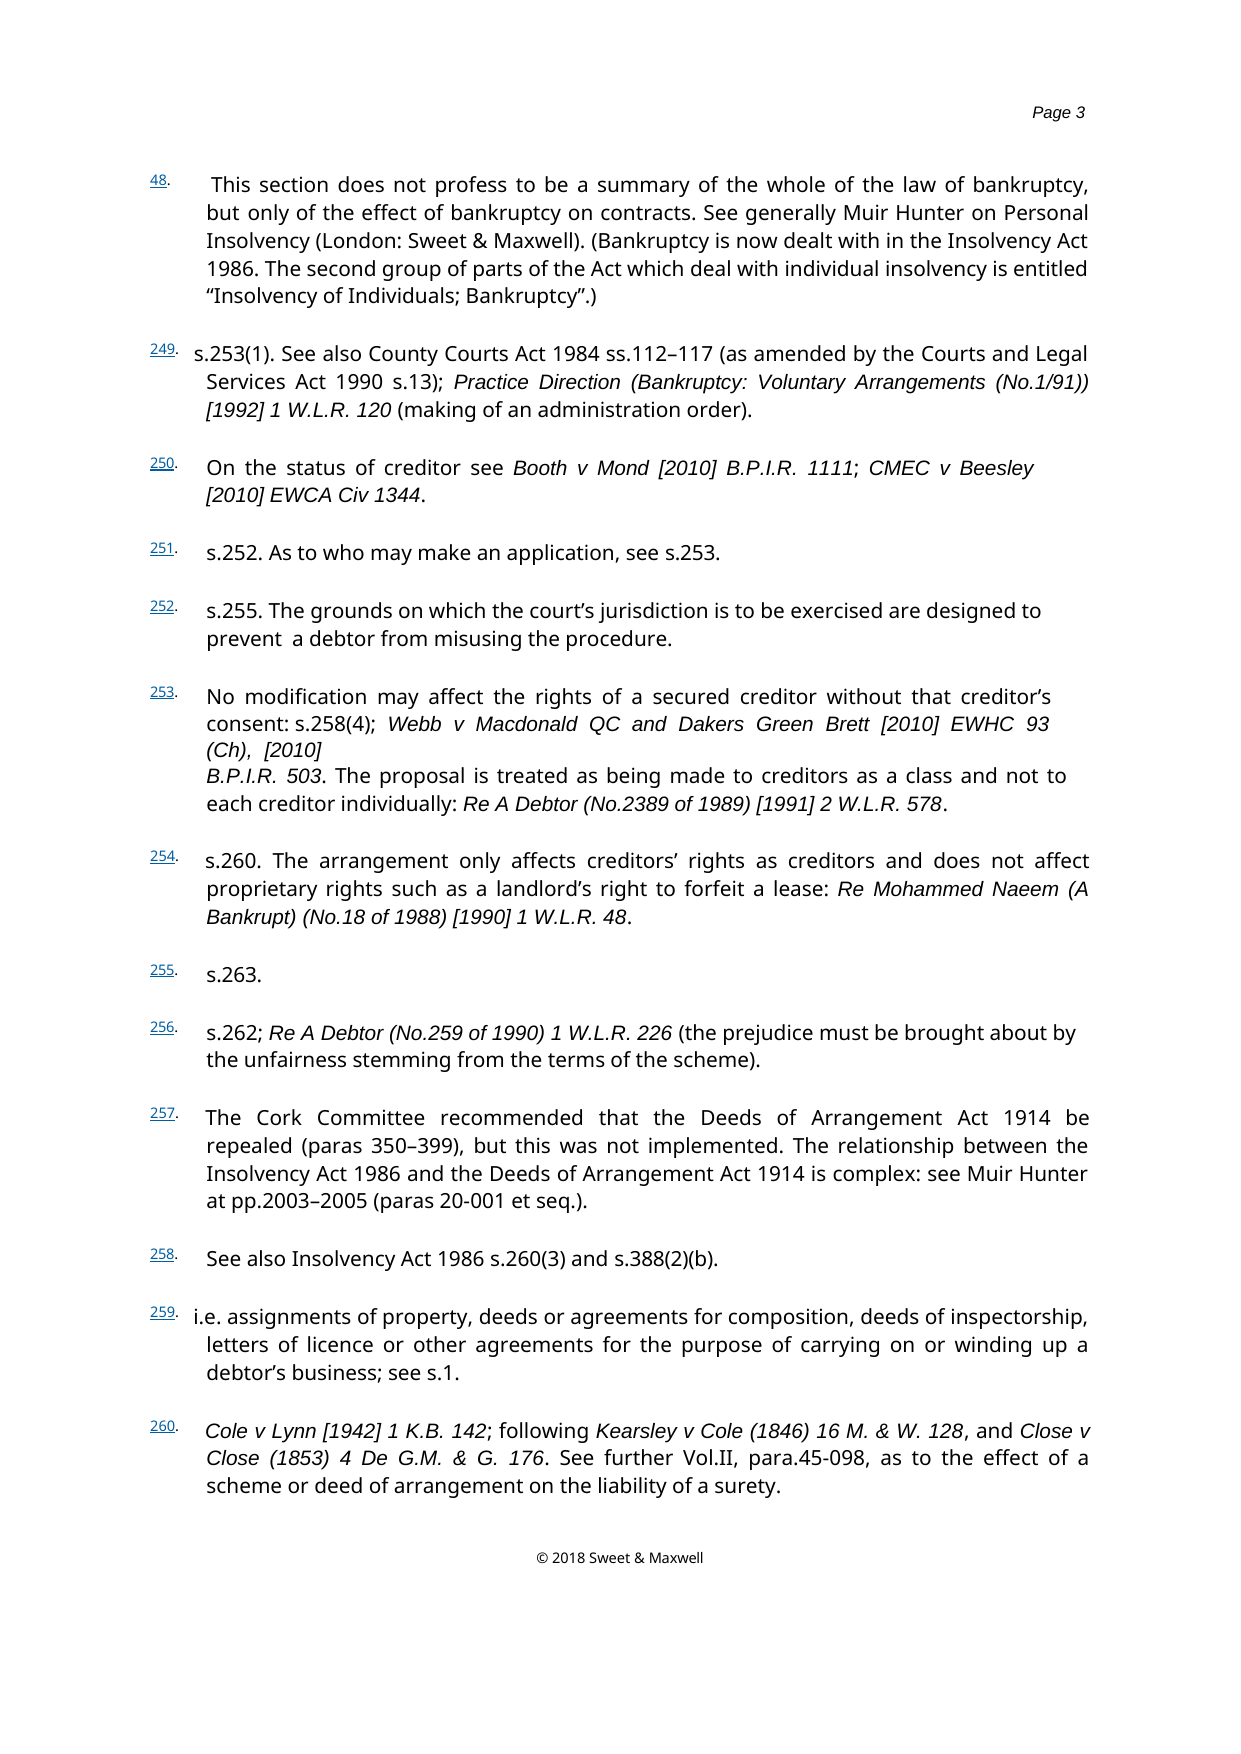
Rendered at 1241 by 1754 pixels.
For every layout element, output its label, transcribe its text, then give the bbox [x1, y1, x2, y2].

text 255. s.263. [150, 959, 1107, 988]
text B.P.I.R. 503. The proposal is treated as being made to creditors as a class and not to each creditor individually: Re A Debtor (No.2389 of 1989) [1991] 2 W.L.R. 578. [206, 761, 1107, 817]
text © 2018 Sweet & Maxwell [244, 1548, 995, 1568]
text 252. s.255. The grounds on which the court’s jurisdiction is to be exercised are designed to prevent a debtor from misusing the procedure. [150, 596, 1090, 652]
text 48. This section does not profess to be a summary of the whole of the law of bankruptcy, but only of the effect of bankruptcy on contracts. See generally Muir Hunter on Personal Insolvency (London: Sweet & Maxwell). (Bankruptcy is now dealt with in the Insolvency Act 1986. The second group of parts of the Act which deal with individual insolvency is entitled “Insolvency of Individuals; Bankruptcy”.) [150, 170, 1090, 310]
text 259. i.e. assignments of property, deeds or agreements for composition, deeds of inspectorship, letters of licence or other agreements for the purpose of carrying on or winding up a debtor’s business; see s.1. [150, 1302, 1090, 1386]
text 251. s.252. As to who may make an application, see s.253. [150, 538, 1107, 567]
text 254. s.260. The arrangement only affects creditors’ rights as creditors and does not affect proprietary rights such as a landlord’s right to forfeit a lease: Re Mohammed Naeem (A Bankrupt) (No.18 of 1988) [1990] 1 W.L.R. 48. [150, 846, 1090, 930]
text 249. s.253(1). See also County Courts Act 1984 ss.112–117 (as amended by the Courts and Legal Services Act 1990 s.13); Practice Direction (Bankruptcy: Voluntary Arrangements (No.1/91)) [1992] 1 W.L.R. 120 (making of an administration order). [150, 339, 1090, 423]
text 260. Cole v Lynn [1942] 1 K.B. 142; following Kearsley v Cole (1846) 16 M. & W. 128, and Close v Close (1853) 4 De G.M. & G. 176. See further Vol.II, para.45-098, as to the effect of a scheme or deed of arrangement on the liability of a surety. [150, 1416, 1090, 1500]
text 258. See also Insolvency Act 1986 s.260(3) and s.388(2)(b). [150, 1244, 1107, 1273]
text 253. No modification may affect the rights of a secured creditor without that creditor’s consent: s.258(4); Webb v Macdonald QC and Dakers Green Brett [2010] EWHC 93 (Ch), [2010] [150, 682, 1090, 761]
text 257. The Cork Committee recommended that the Deeds of Arrangement Act 1914 be repealed (paras 350–399), but this was not implemented. The relationship between the Insolvency Act 1986 and the Deeds of Arrangement Act 1914 is complex: see Muir Hunter at pp.2003–2005 (paras 20-001 et seq.). [150, 1103, 1090, 1215]
text 250. On the status of creditor see Booth v Mond [2010] B.P.I.R. 1111; CMEC v Beesley [2010] EWCA Civ 1344. [150, 453, 1090, 509]
text 256. s.262; Re A Debtor (No.259 of 1990) 1 W.L.R. 226 (the prejudice must be brought about by the unfairness stemming from the terms of the scheme). [150, 1018, 1090, 1074]
